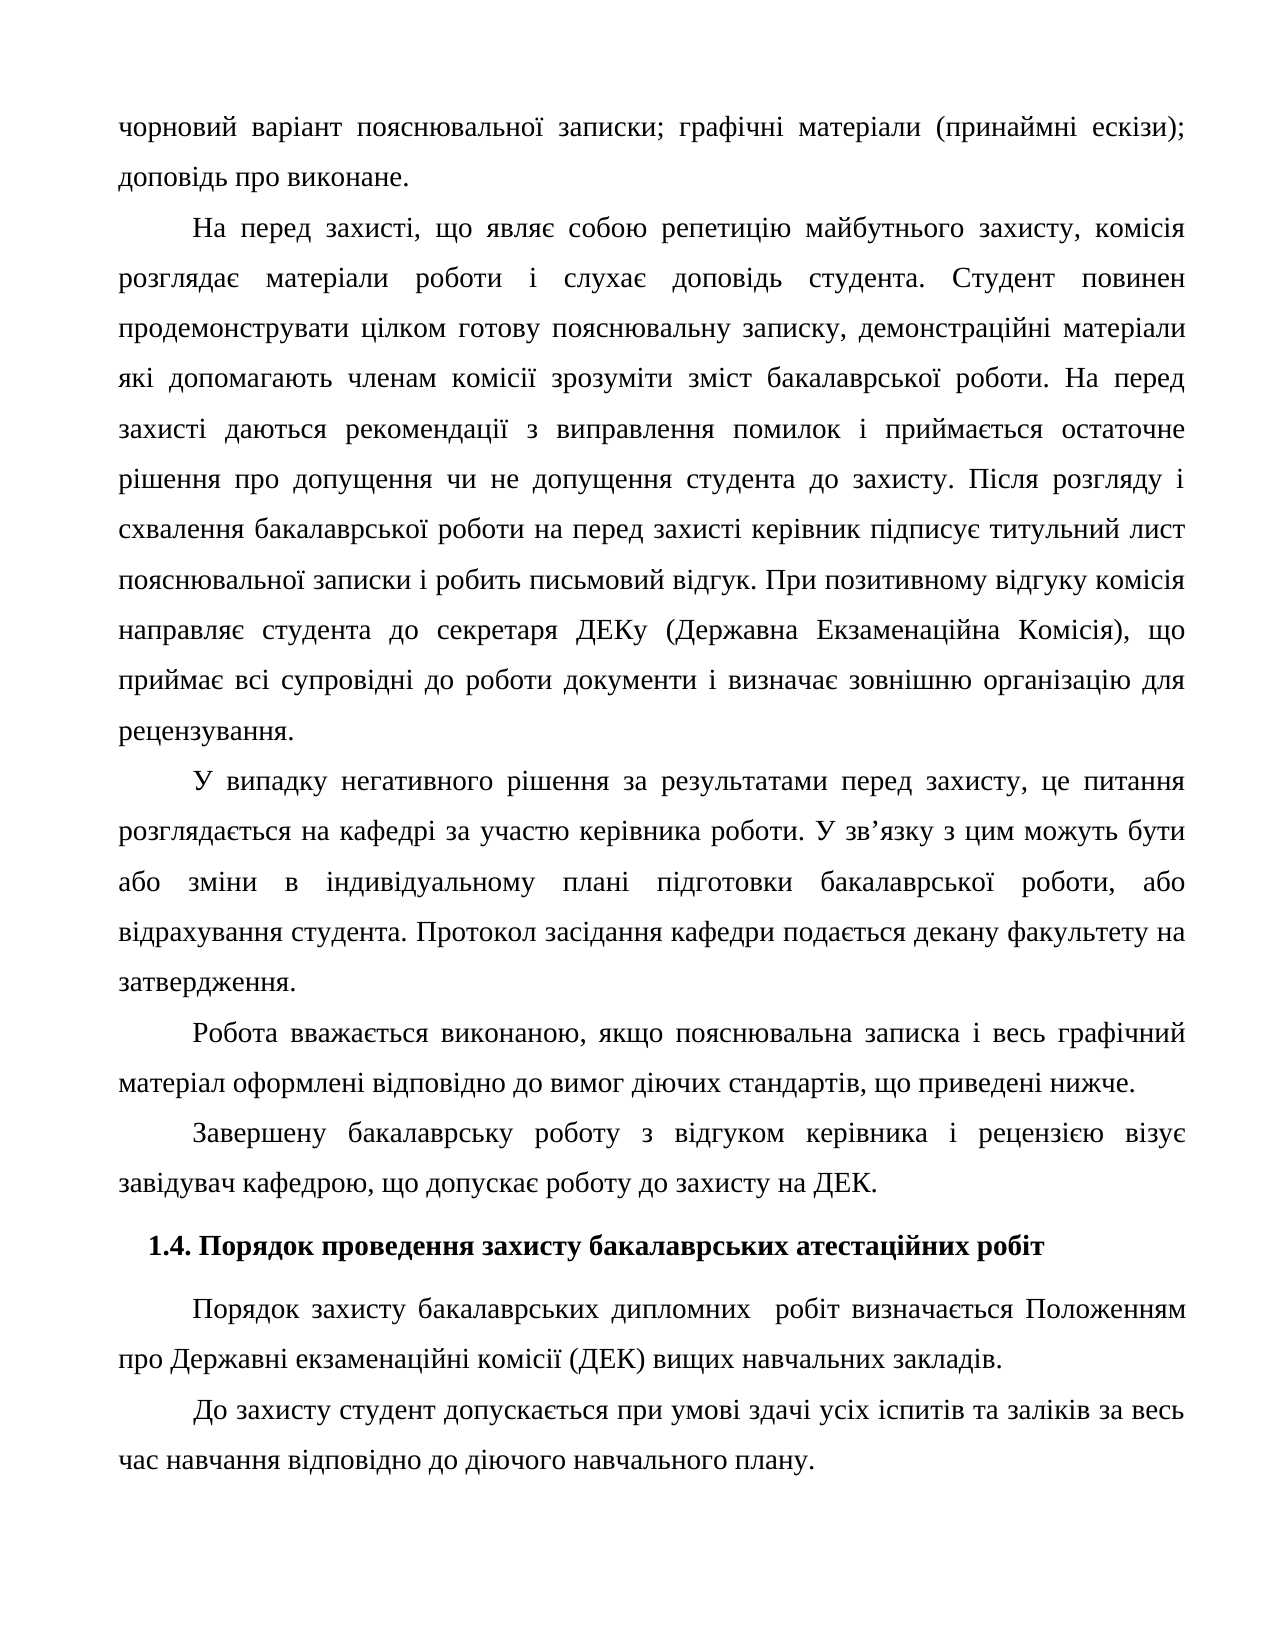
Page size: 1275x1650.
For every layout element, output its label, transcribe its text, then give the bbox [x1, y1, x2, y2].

text У випадку негативного рішення за результатами перед захисту, це питання розглядається на кафедрі за участю керівника роботи. У зв’язку з цим можуть бути або зміни в індивідуальному плані підготовки бакалаврської роботи, або відрахування студента. Протокол засідання кафедри подається декану факультету на затвердження. [118, 763, 1186, 998]
text До захисту студент допускається при умові здачі усіх іспитів та заліків за весь час навчання відповідно до діючого навчального плану. [118, 1392, 1186, 1476]
text На перед захисті, що являє собою репетицію майбутнього захисту, комісія розглядає матеріали роботи і слухає доповідь студента. Студент повинен продемонструвати цілком готову пояснювальну записку, демонстраційні матеріали які допомагають членам комісії зрозуміти зміст бакалаврської роботи. На перед захисті даються рекомендації з виправлення помилок і приймається остаточне рішення про допущення чи не допущення студента до захисту. Після розгляду і схвалення бакалаврської роботи на перед захисті керівник підписує титульний лист пояснювальної записки і робить письмовий відгук. При позитивному відгуку комісія направляє студента до секретаря ДЕКу (Державна Екзаменаційна Комісія), що приймає всі супровідні до роботи документи і визначає зовнішню організацію для рецензування. [118, 210, 1186, 746]
text 1.4. Порядок проведення захисту бакалаврських атестаційних робіт [148, 1228, 1186, 1262]
text Порядок захисту бакалаврських дипломних робіт визначається Положенням про Державні екзаменаційні комісії (ДЕК) вищих навчальних закладів. [118, 1291, 1186, 1375]
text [118, 109, 1186, 193]
text Завершену бакалаврську роботу з відгуком керівника і рецензією візує завідувач кафедрою, що допускає роботу до захисту на ДЕК. [118, 1115, 1186, 1199]
text Робота вважається виконаною, якщо пояснювальна записка і весь графічний матеріал оформлені відповідно до вимог діючих стандартів, що приведені нижче. [118, 1015, 1186, 1098]
